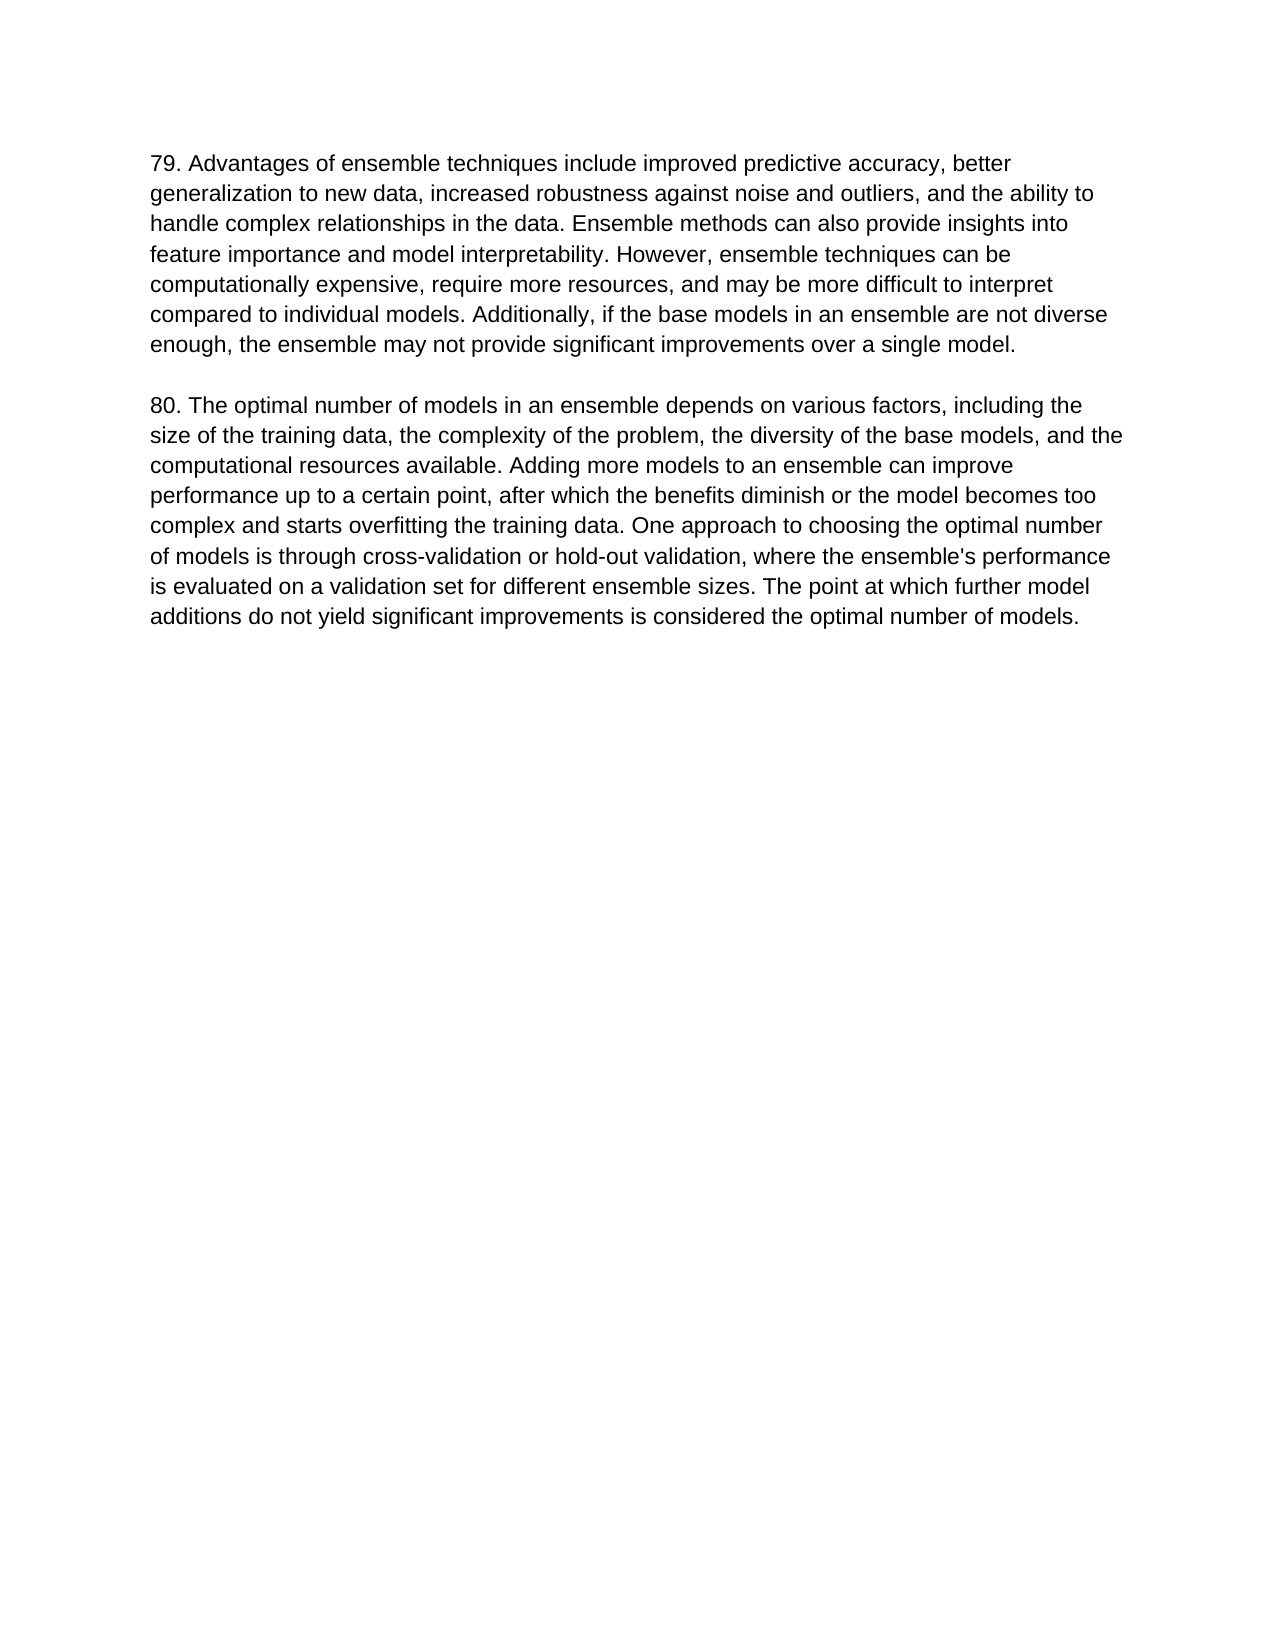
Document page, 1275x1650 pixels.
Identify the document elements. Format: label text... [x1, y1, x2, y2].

text 80. The optimal number of models in an ensemble depends on various factors, including the size of the training data, the complexity of the problem, the diversity of the base models, and the computational resources available. Adding more models to an ensemble can improve performance up to a certain point, after which the benefits diminish or the model becomes too complex and starts overfitting the training data. One approach to choosing the optimal number of models is through cross-validation or hold-out validation, where the ensemble's performance is evaluated on a validation set for different ensemble sizes. The point at which further model additions do not yield significant improvements is considered the optimal number of models. [150, 392, 1125, 629]
text 79. Advantages of ensemble techniques include improved predictive accuracy, better generalization to new data, increased robustness against noise and outliers, and the ability to handle complex relationships in the data. Ensemble methods can also provide insights into feature importance and model interpretability. However, ensemble techniques can be computationally expensive, require more resources, and may be more difficult to interpret compared to individual models. Additionally, if the base models in an ensemble are not diverse enough, the ensemble may not provide significant improvements over a single model. [150, 150, 1125, 358]
